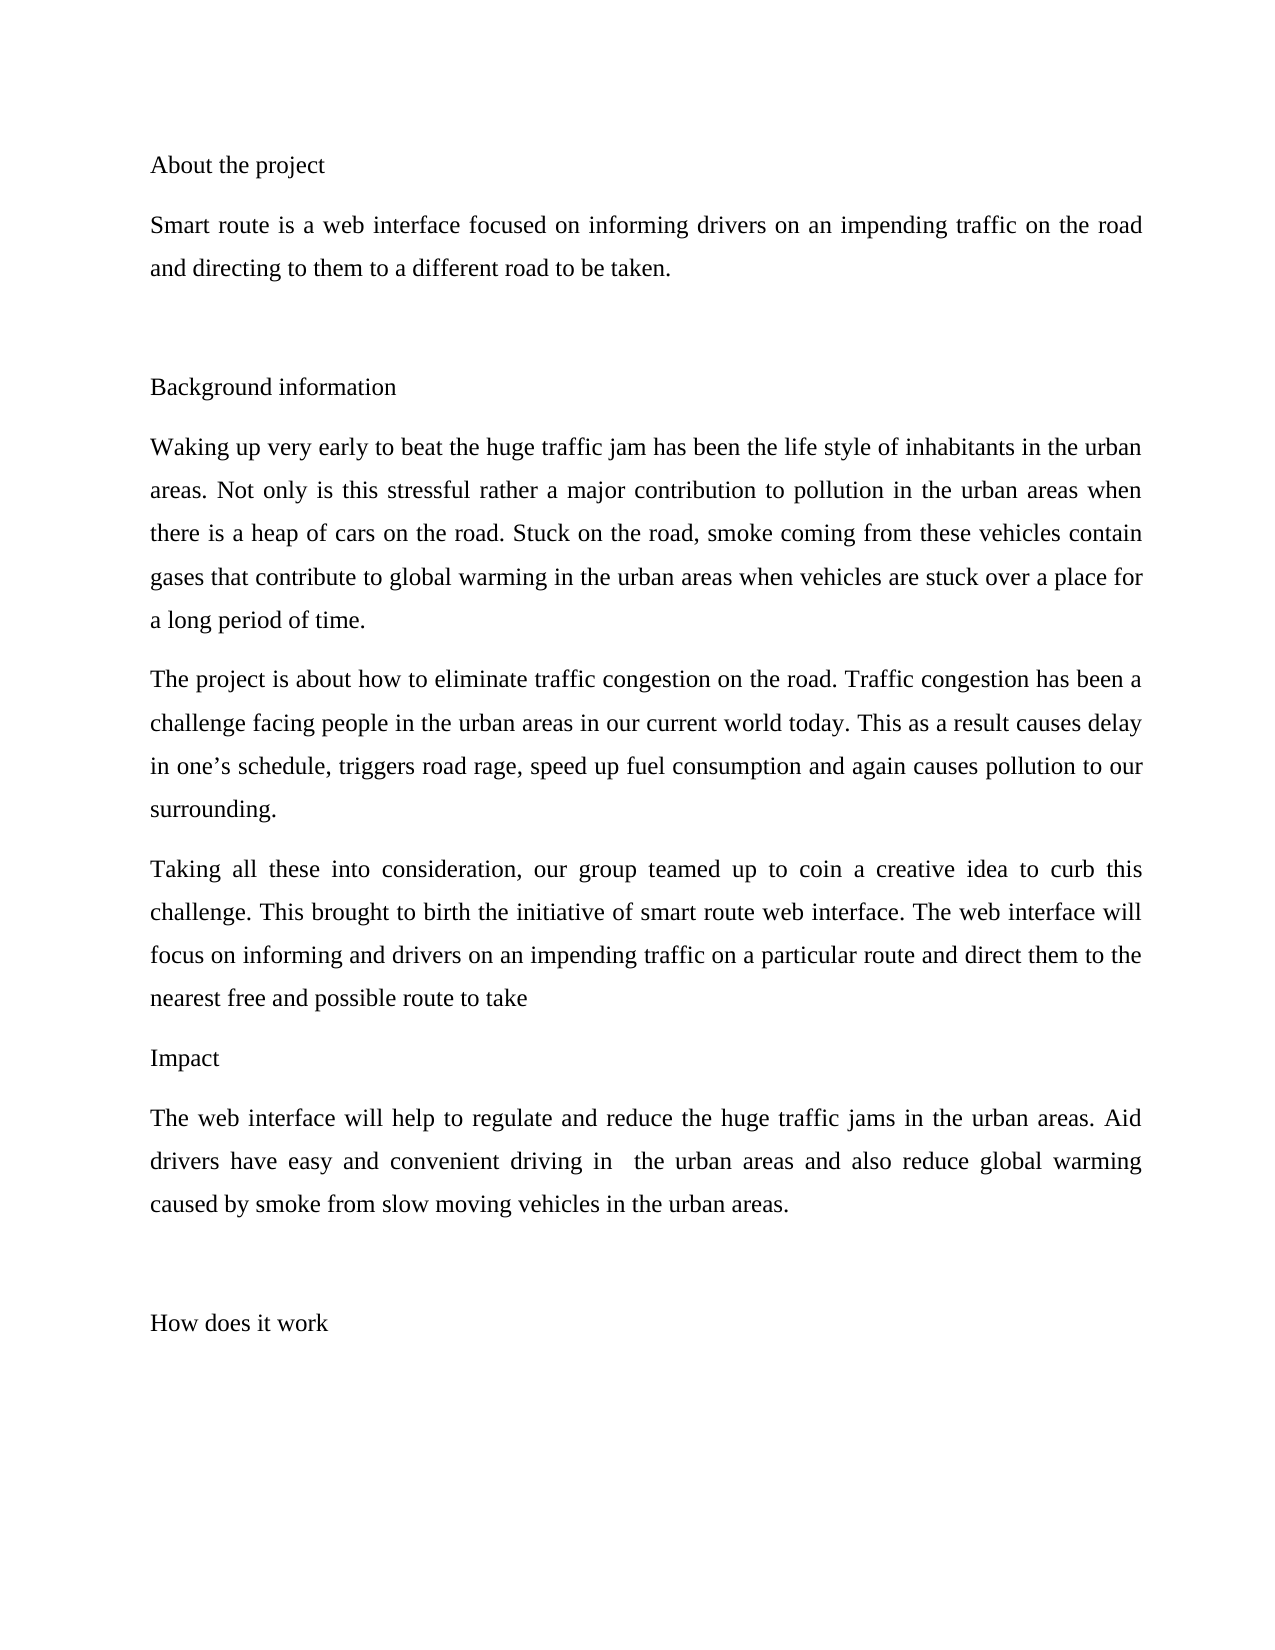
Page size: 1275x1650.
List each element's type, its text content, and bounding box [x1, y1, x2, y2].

text How does it work [150, 1308, 1144, 1337]
text Background information [150, 372, 1144, 401]
text About the project [150, 150, 1144, 179]
text The web interface will help to regulate and reduce the huge traffic jams in the urban areas. Aid drivers have easy and convenient driving in the urban areas and also reduce global warming caused by smoke from slow moving vehicles in the urban areas. [150, 1103, 1144, 1218]
text Smart route is a web interface focused on informing drivers on an impending traffic on the road and directing to them to a different road to be taken. [150, 210, 1144, 282]
text Impact [150, 1043, 1144, 1072]
text The project is about how to eliminate traffic congestion on the road. Traffic congestion has been a challenge facing people in the urban areas in our current world today. This as a result causes delay in one’s schedule, triggers road rage, speed up fuel consumption and again causes pollution to our surrounding. [150, 664, 1144, 823]
text Waking up very early to beat the huge traffic jam has been the life style of inhabitants in the urban areas. Not only is this stressful rather a major contribution to pollution in the urban areas when there is a heap of cars on the road. Stuck on the road, smoke coming from these vehicles contain gases that contribute to global warming in the urban areas when vehicles are stuck over a place for a long period of time. [150, 432, 1144, 633]
text Taking all these into consideration, our group teamed up to coin a creative idea to curb this challenge. This brought to birth the initiative of smart route web interface. The web interface will focus on informing and drivers on an impending traffic on a particular route and direct them to the nearest free and possible route to take [150, 854, 1144, 1012]
